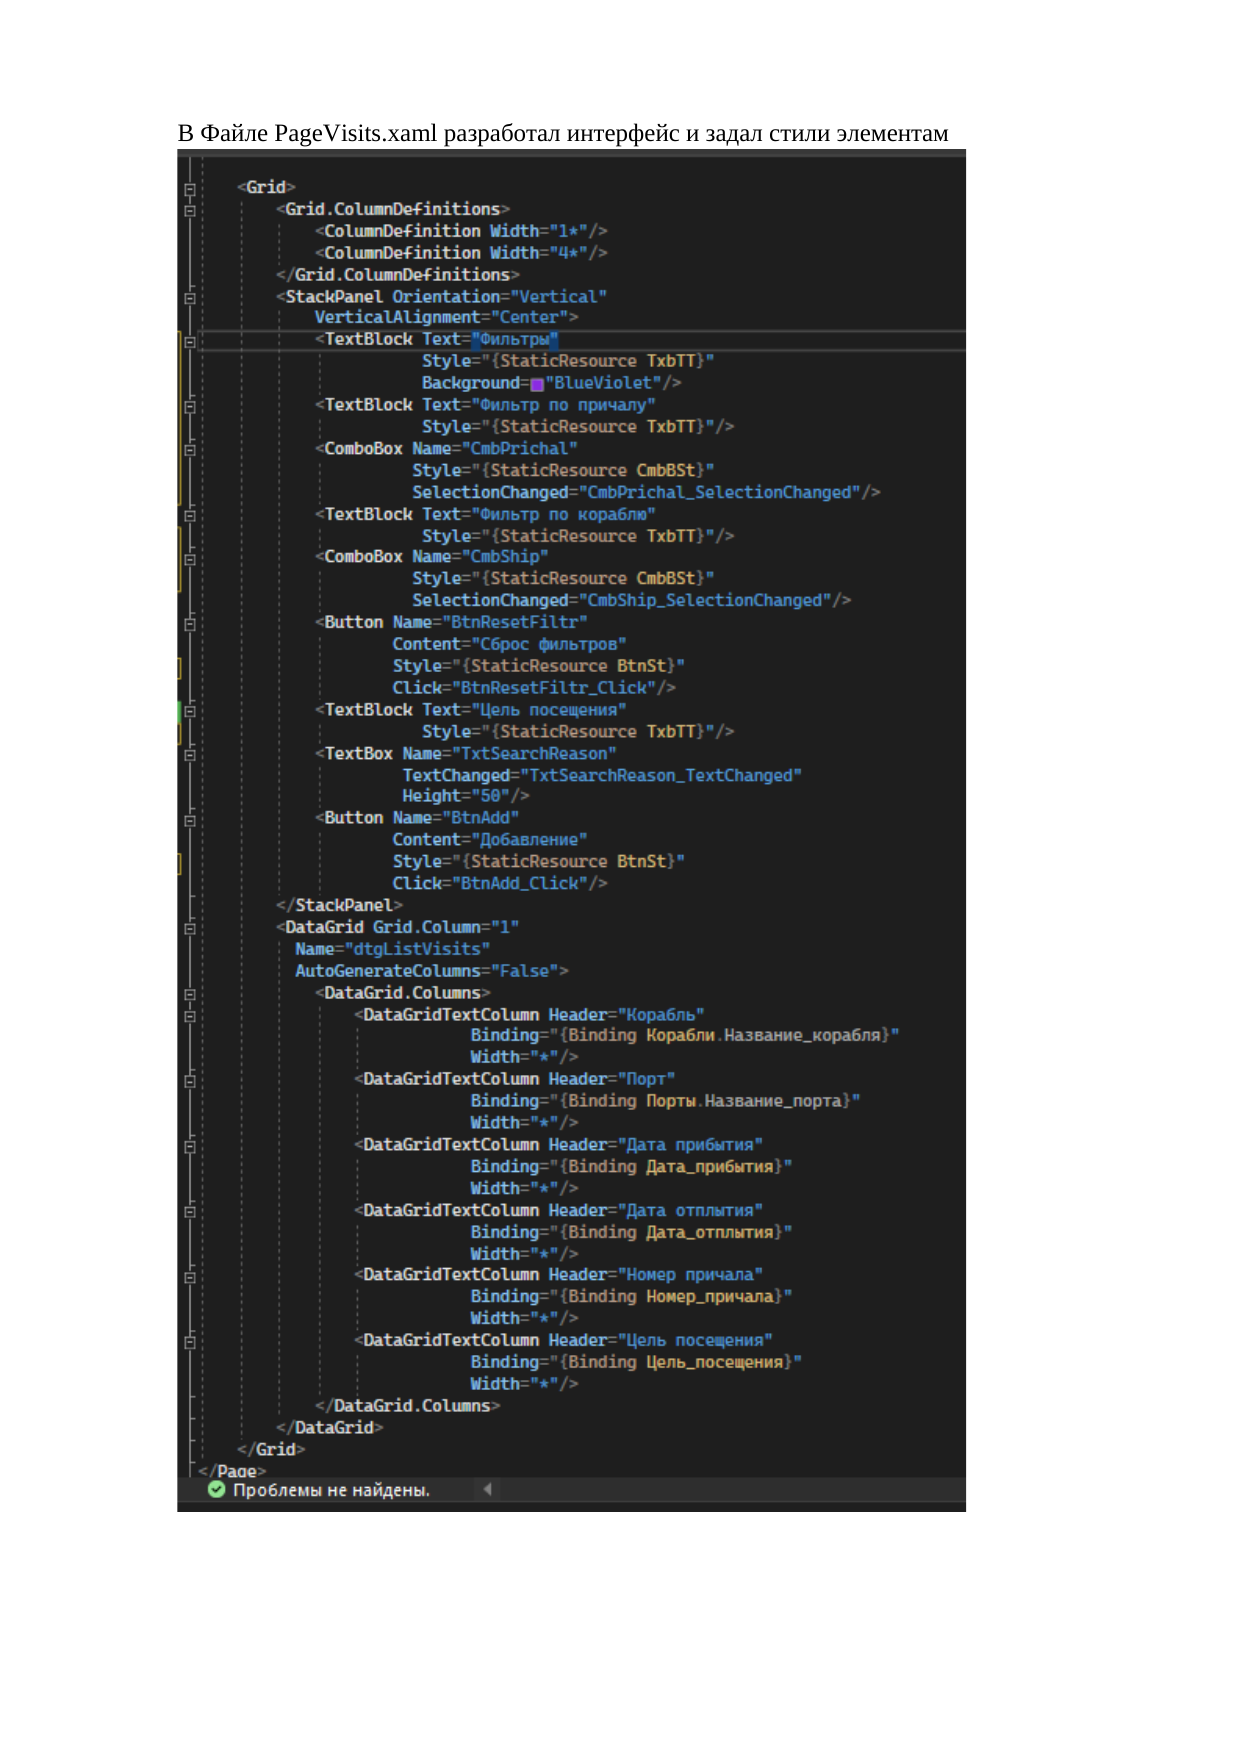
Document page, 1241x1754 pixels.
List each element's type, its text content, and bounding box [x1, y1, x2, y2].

picture [177, 149, 967, 1512]
